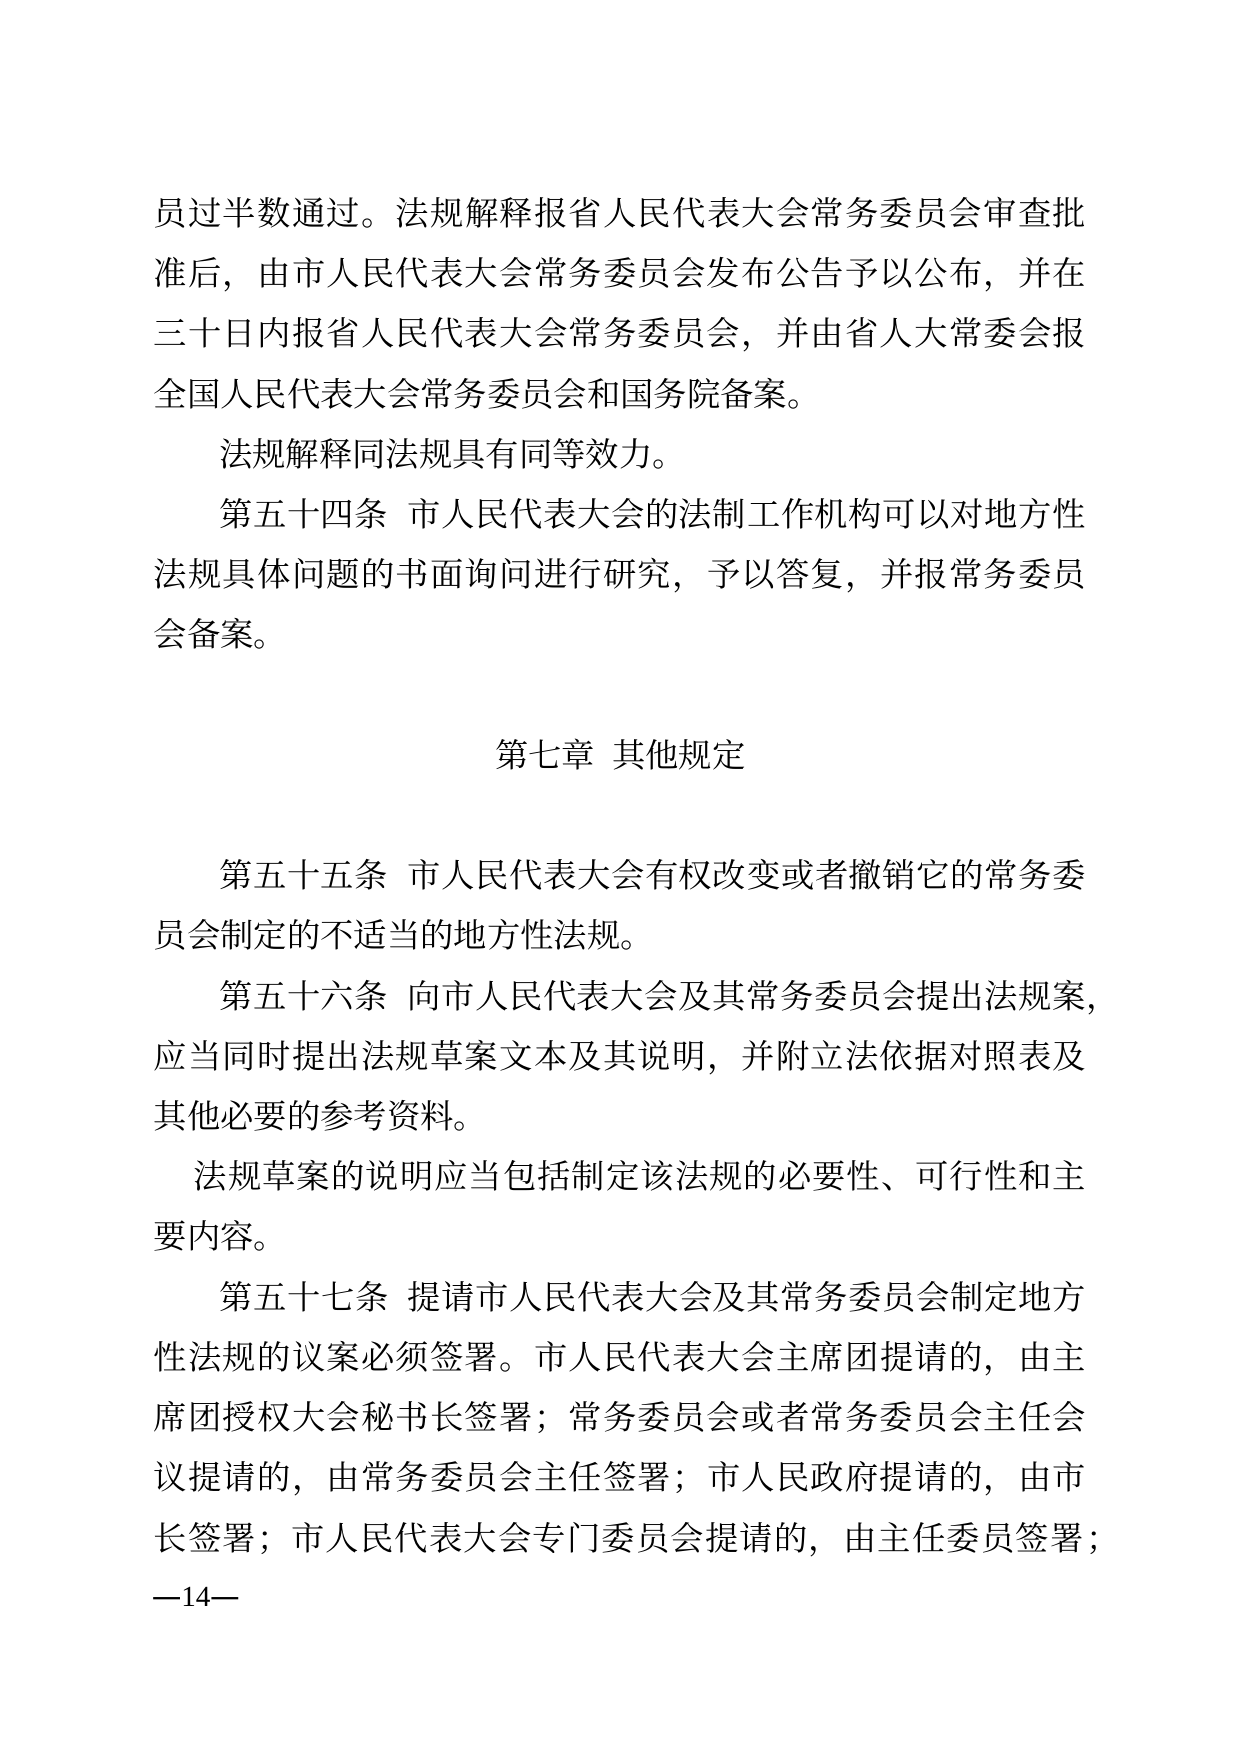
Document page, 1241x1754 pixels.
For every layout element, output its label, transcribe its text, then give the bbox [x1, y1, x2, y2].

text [153, 177, 1087, 418]
text 法规解释同法规具有同等效力。 [153, 418, 1087, 478]
text 第七章 其他规定 [153, 719, 1087, 779]
text 法规草案的说明应当包括制定该法规的必要性、可行性和主要内容。 [153, 1141, 1087, 1261]
text 第五十六条 向市人民代表大会及其常务委员会提出法规案，应当同时提出法规草案文本及其说明，并附立法依据对照表及其他必要的参考资料。 [153, 960, 1087, 1141]
text 第五十五条 市人民代表大会有权改变或者撤销它的常务委员会制定的不适当的地方性法规。 [153, 839, 1087, 960]
text 第五十四条 市人民代表大会的法制工作机构可以对地方性法规具体问题的书面询问进行研究，予以答复，并报常务委员会备案。 [153, 478, 1087, 659]
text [153, 1261, 1087, 1562]
